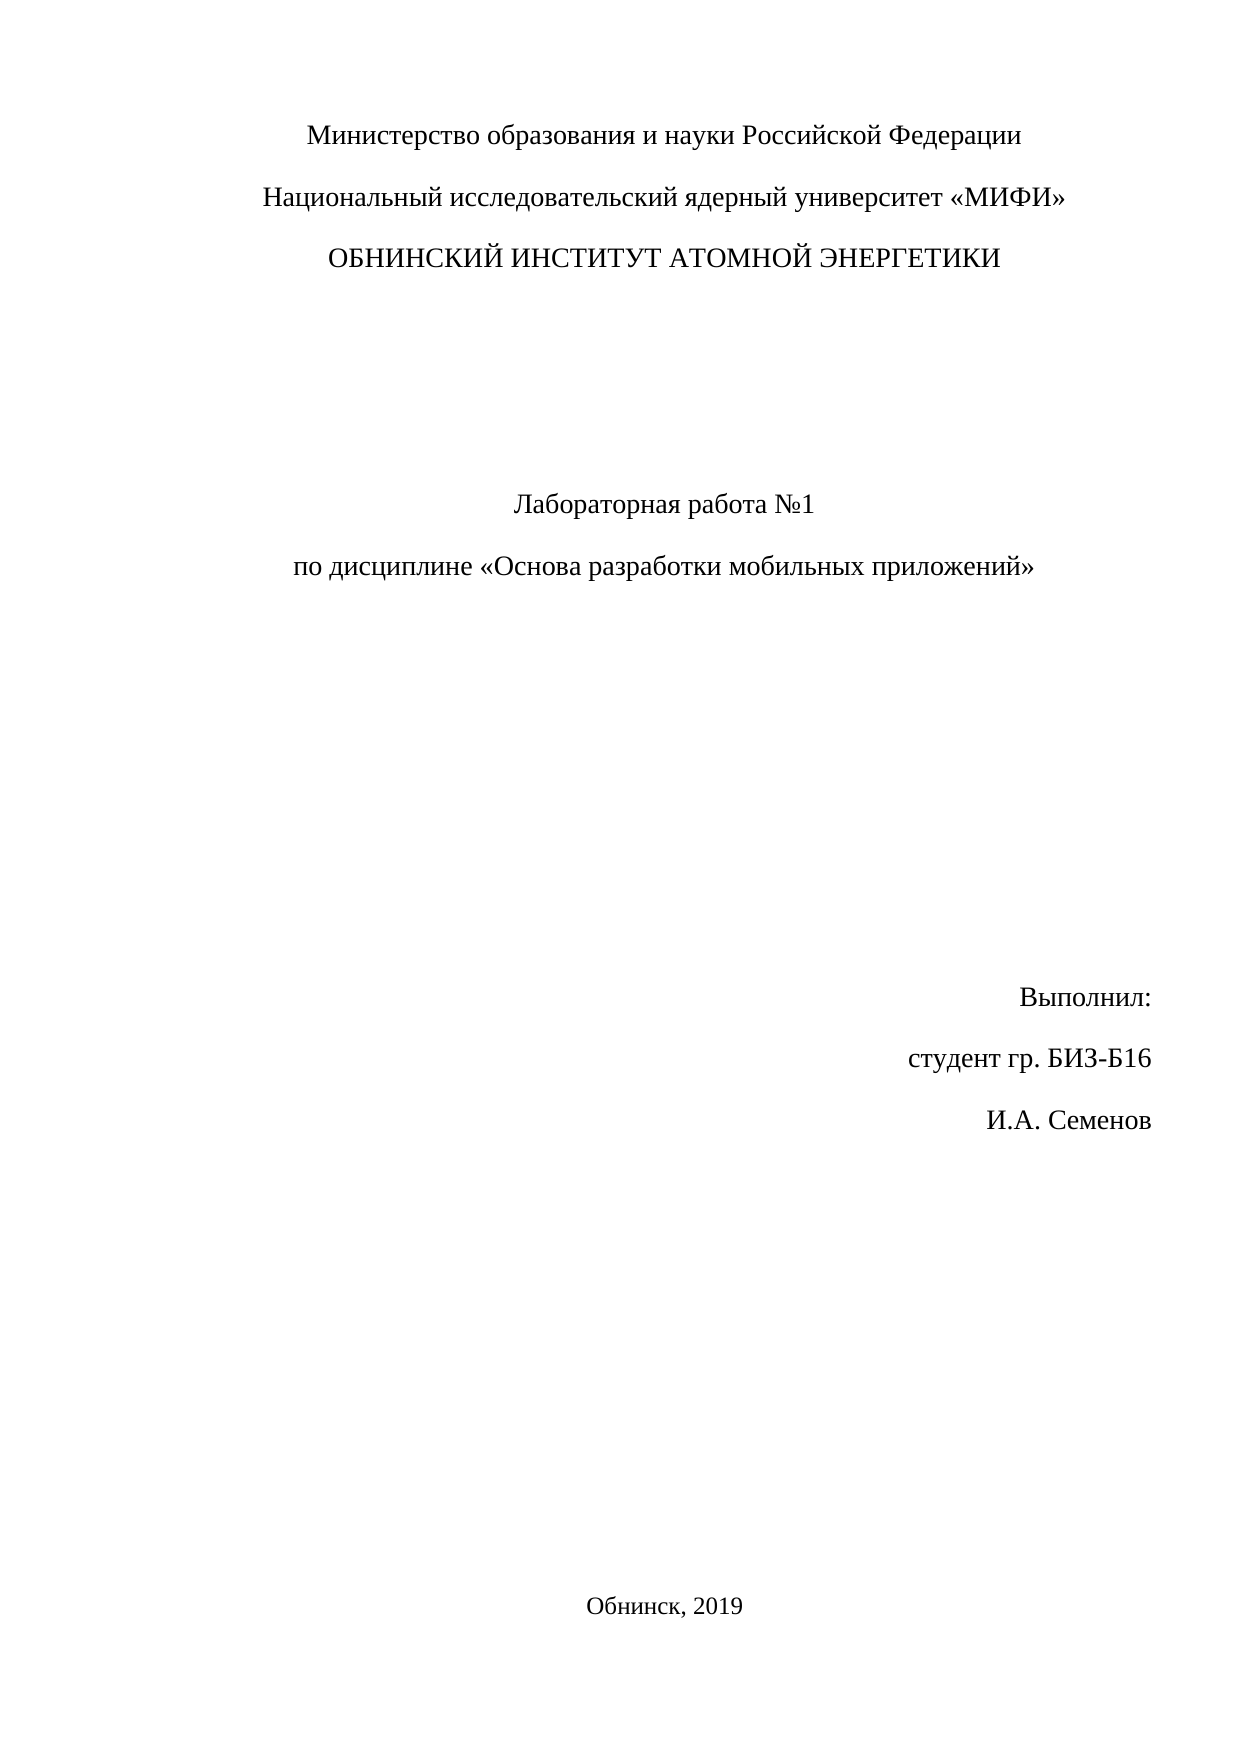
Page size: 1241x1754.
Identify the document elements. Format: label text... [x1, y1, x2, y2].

text И.А. Семенов [177, 1103, 1152, 1136]
text Выполнил: [177, 980, 1152, 1012]
text Национальный исследовательский ядерный университет «МИФИ» [177, 180, 1152, 212]
text Обнинск, 2019 [177, 1585, 1152, 1620]
text Министерство образования и науки Российской Федерации [177, 118, 1152, 151]
text студент гр. БИЗ-Б16 [177, 1042, 1152, 1074]
text Лабораторная работа №1 [177, 487, 1152, 520]
text ОБНИНСКИЙ ИНСТИТУТ АТОМНОЙ ЭНЕРГЕТИКИ [177, 241, 1152, 274]
text по дисциплине «Основа разработки мобильных приложений» [177, 549, 1152, 581]
